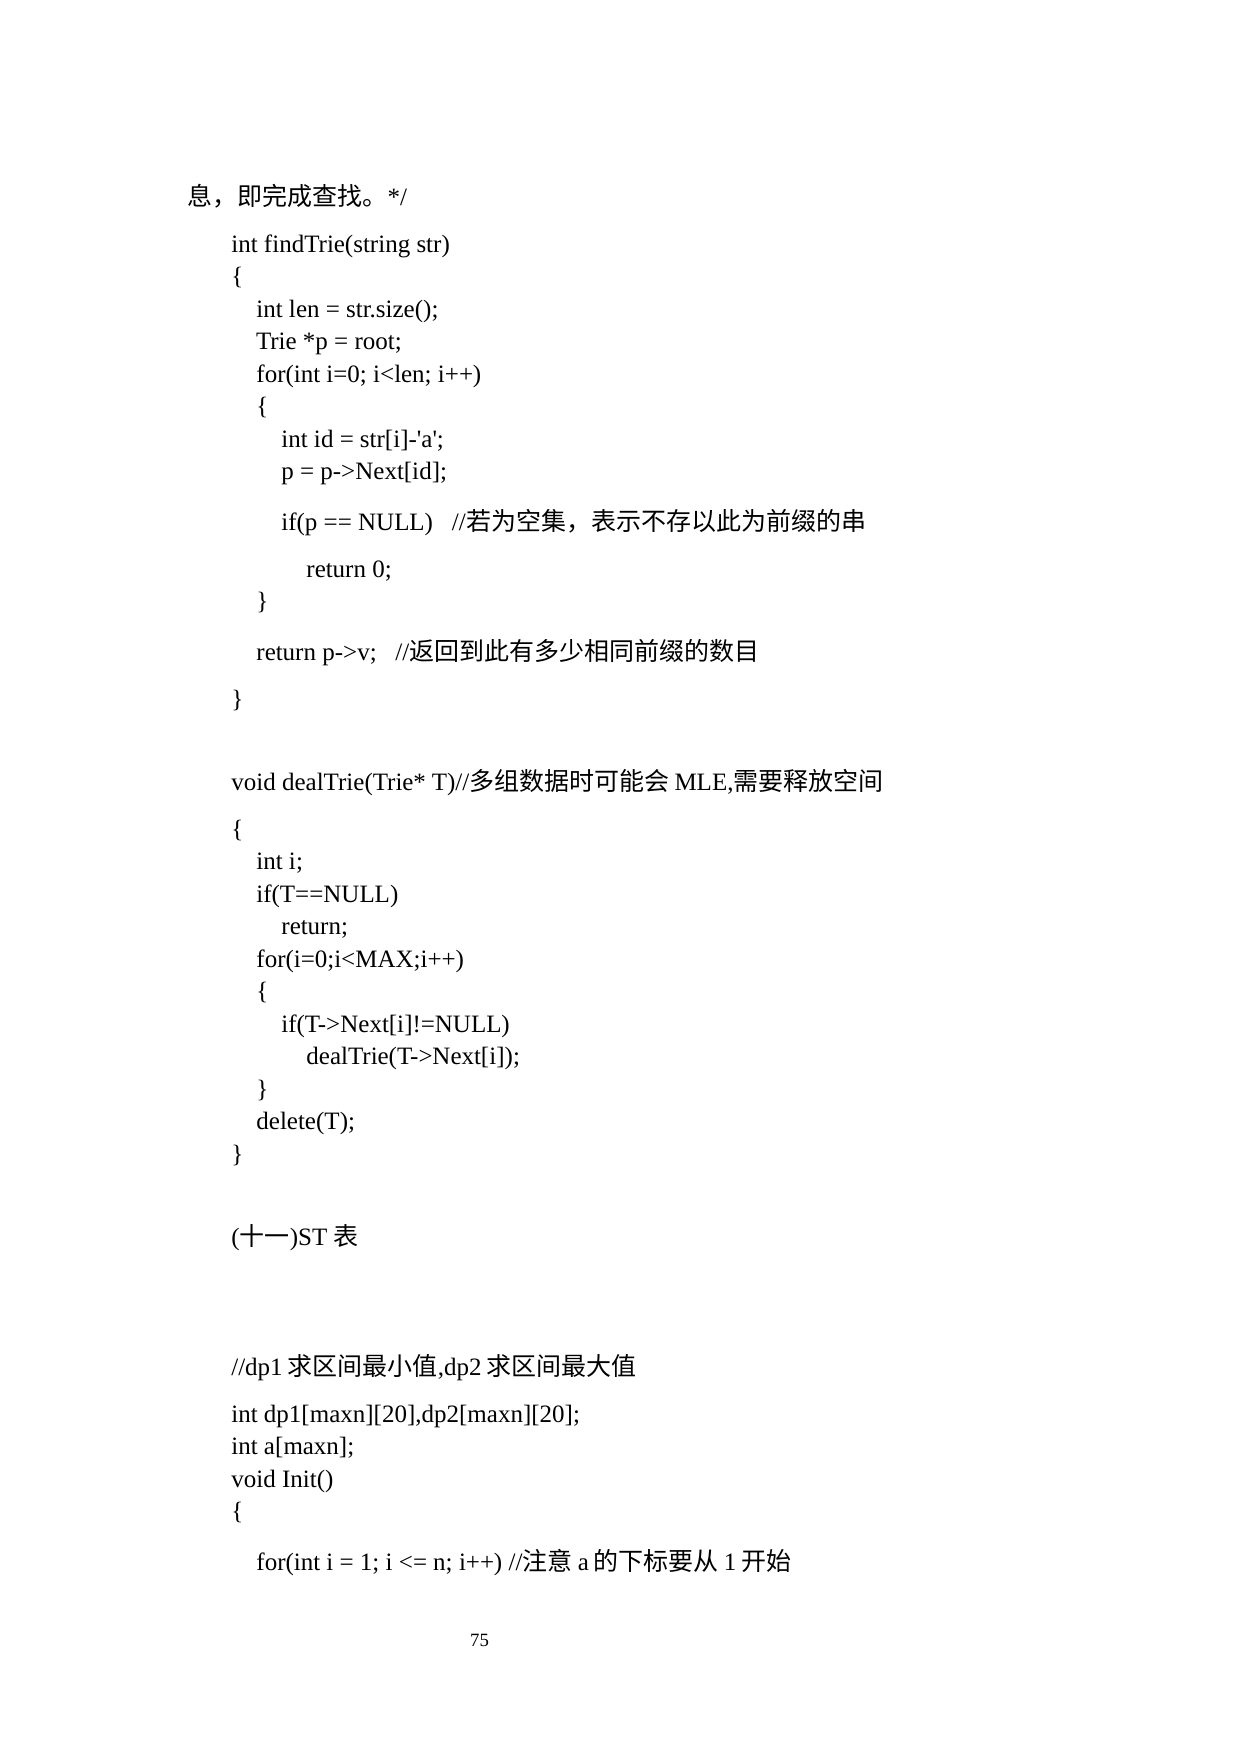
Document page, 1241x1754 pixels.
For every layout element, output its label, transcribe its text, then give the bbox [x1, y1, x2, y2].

text int id = str[i]-'a'; [187, 422, 1053, 454]
text { [187, 259, 1053, 292]
text delete(T); [187, 1104, 1053, 1137]
text if(T->Next[i]!=NULL) [187, 1007, 1053, 1039]
text int len = str.size(); [187, 292, 1053, 324]
text return; [187, 909, 1053, 942]
text } [187, 584, 1053, 617]
text dealTrie(T->Next[i]); [187, 1039, 1053, 1072]
text { [187, 812, 1053, 844]
text int dp1[maxn][20],dp2[maxn][20]; [187, 1397, 1053, 1429]
text if(p == NULL) //若为空集，表示不存以此为前缀的串 [187, 487, 1053, 552]
text } [187, 682, 1053, 714]
text if(T==NULL) [187, 877, 1053, 909]
text Trie *p = root; [187, 324, 1053, 357]
text } [187, 1072, 1053, 1104]
text { [187, 1494, 1053, 1527]
text for(i=0;i<MAX;i++) [187, 942, 1053, 974]
text //dp1求区间最小值,dp2求区间最大值 [187, 1332, 1053, 1397]
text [187, 162, 1053, 227]
text } [187, 1137, 1053, 1169]
text for(int i=0; i<len; i++) [187, 357, 1053, 389]
text int a[maxn]; [187, 1429, 1053, 1462]
text { [187, 389, 1053, 422]
text void dealTrie(Trie* T)//多组数据时可能会MLE,需要释放空间 [187, 747, 1053, 812]
text { [187, 974, 1053, 1007]
text void Init() [187, 1462, 1053, 1494]
text int findTrie(string str) [187, 227, 1053, 259]
text for(int i = 1; i <= n; i++) //注意a的下标要从1开始 [187, 1527, 1053, 1592]
text return 0; [187, 552, 1053, 584]
list ST 表 [231, 1202, 1053, 1267]
text int i; [187, 844, 1053, 877]
text return p->v; //返回到此有多少相同前缀的数目 [187, 617, 1053, 682]
text p = p->Next[id]; [187, 454, 1053, 487]
